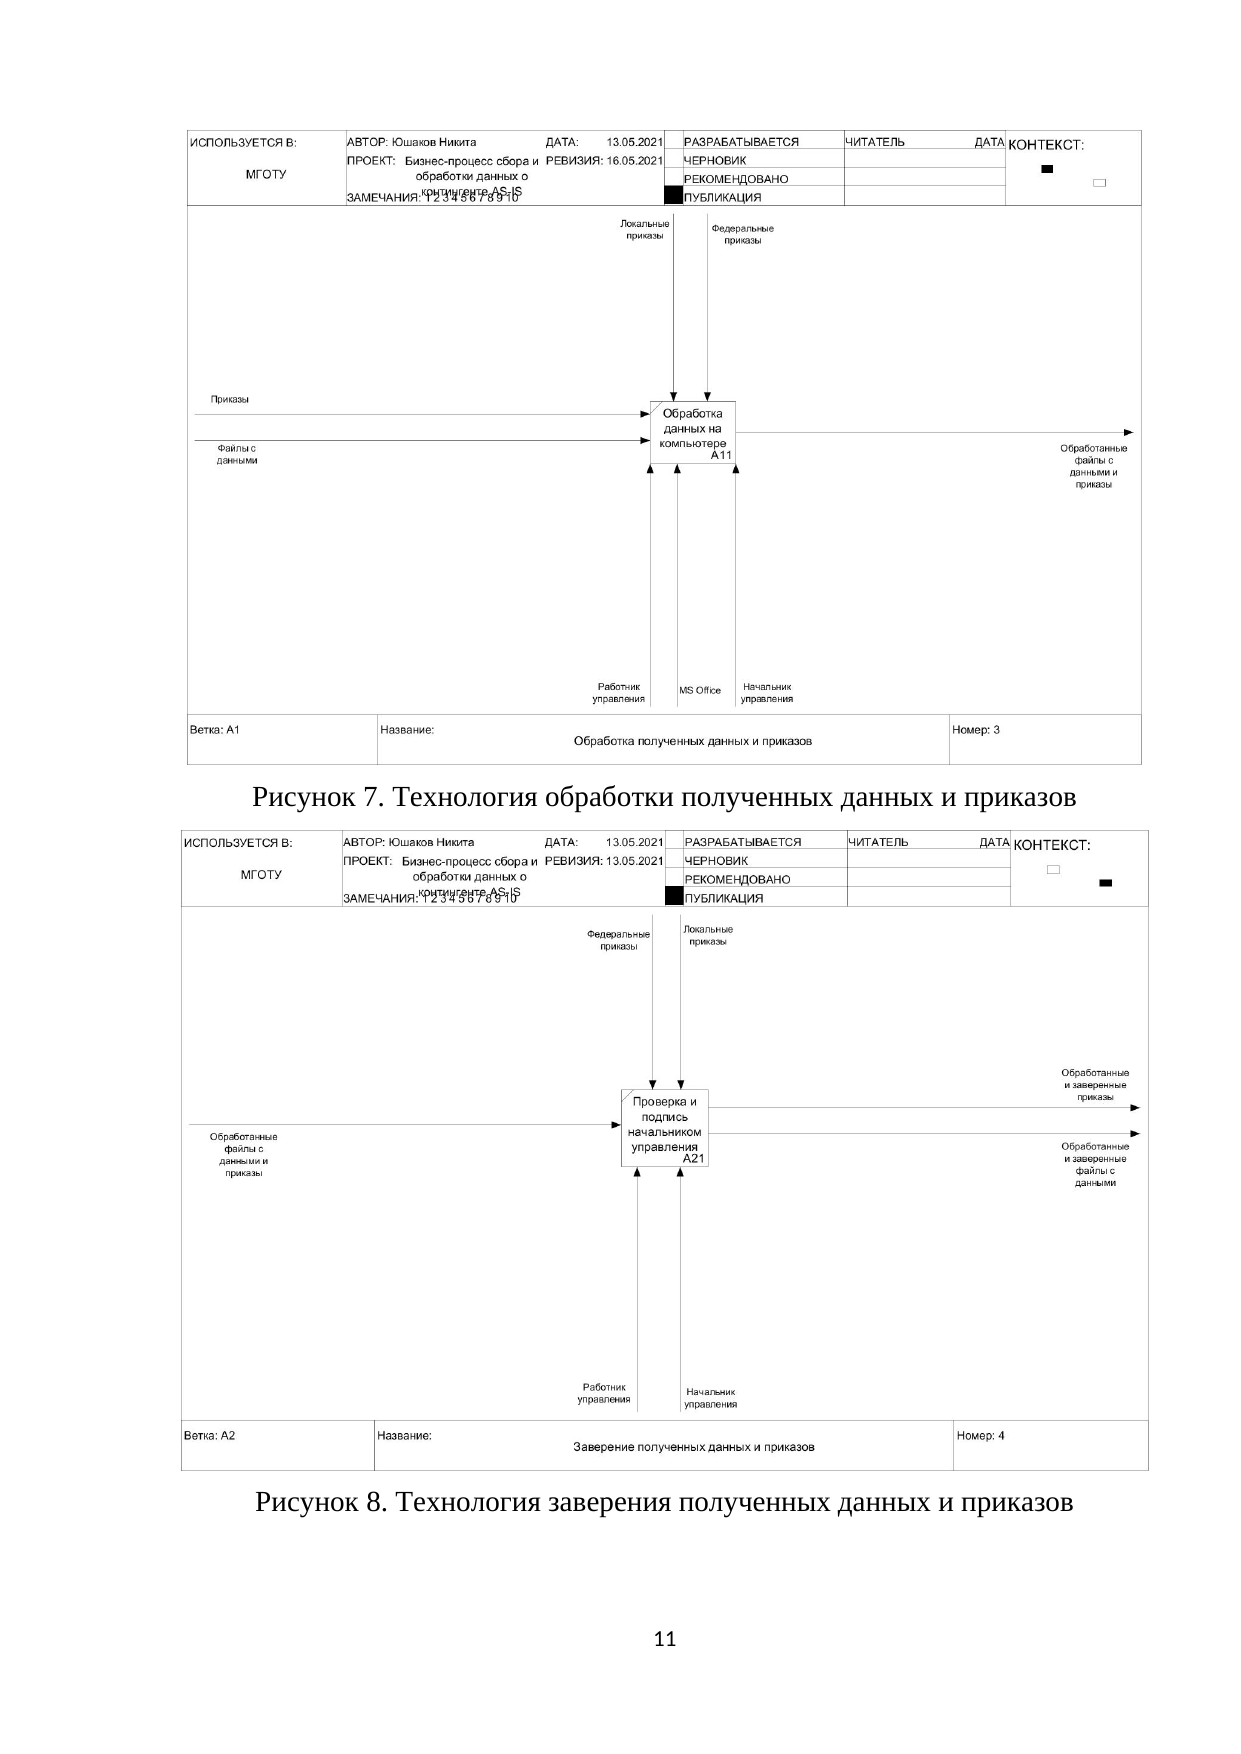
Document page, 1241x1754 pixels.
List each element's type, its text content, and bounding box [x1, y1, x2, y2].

picture [180, 829, 1149, 1471]
text Рисунок 7. Технология обработки полученных данных и приказов [177, 779, 1152, 812]
picture [186, 129, 1142, 765]
text Рисунок 8. Технология заверения полученных данных и приказов [177, 1484, 1152, 1518]
